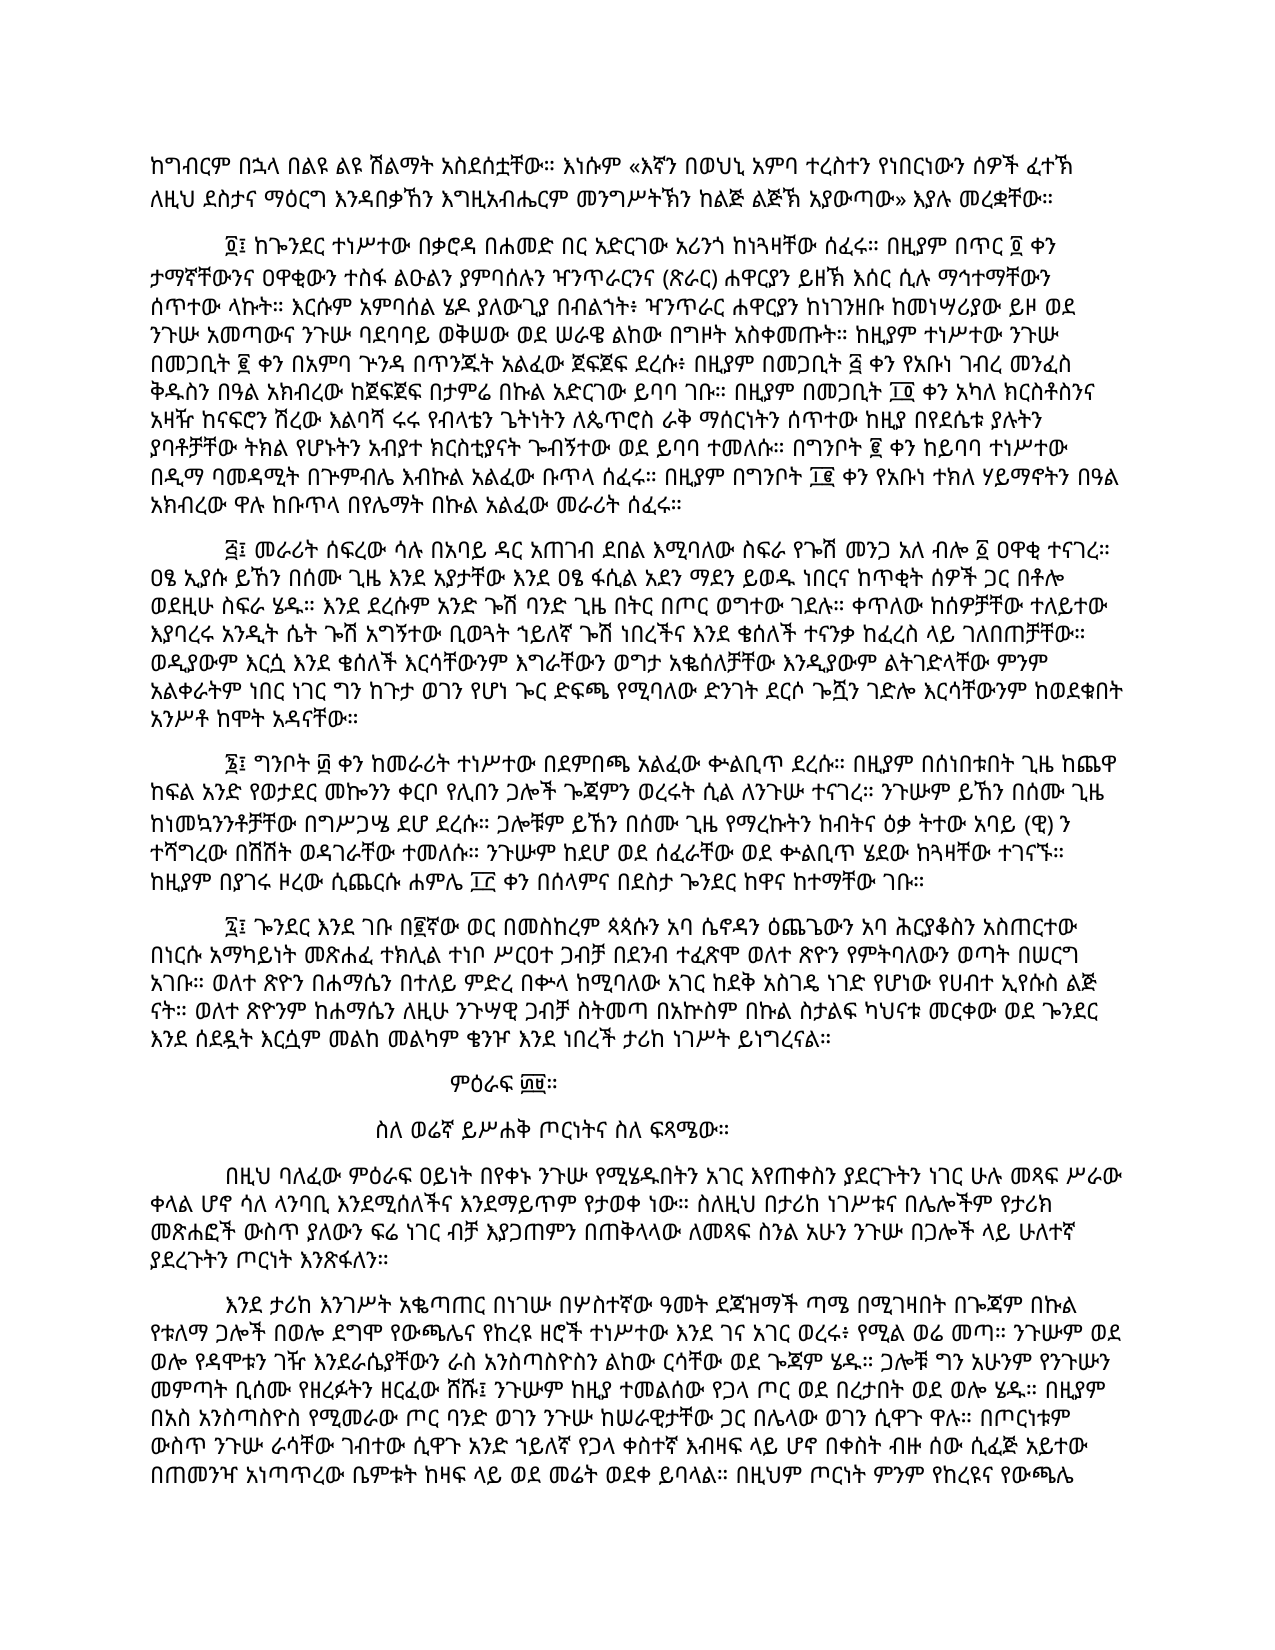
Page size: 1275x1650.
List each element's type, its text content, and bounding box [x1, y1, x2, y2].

text ምዕራፍ ፴፱። [150, 1072, 1125, 1098]
text ስለ ወሬኛ ይሥሐቅ ጦርነትና ስለ ፍጻሜው። [150, 1117, 1125, 1143]
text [150, 150, 1125, 214]
text ፭፤ መራሪት ሰፍረው ሳሉ በአባይ ዳር አጠገብ ደበል እሚባለው ስፍራ የጐሽ መንጋ አለ ብሎ ፩ ዐዋቂ ተናገረ። ዐፄ ኢያሱ ይኸን በሰሙ ጊዜ እንደ አያታቸው እንደ ዐፄ ፋሲል አደን ማደን ይወዱ ነበርና ከጥቂት ሰዎች ጋር በቶሎ ወደዚሁ ስፍራ ሄዱ። እንደ ደረሱም አንድ ጐሽ ባንድ ጊዜ በትር በጦር ወግተው ገደሉ። ቀጥለው ከሰዎቻቸው ተለይተው እያባረሩ አንዲት ሴት ጐሽ አግኝተው ቢወጓት ኀይለኛ ጐሽ ነበረችና እንደ ቄሰለች ተናንቃ ከፈረስ ላይ ገለበጠቻቸው። ወዲያውም እርሷ እንደ ቄሰለች እርሳቸውንም እግራቸውን ወግታ አቈሰለቻቸው እንዲያውም ልትገድላቸው ምንም አልቀራትም ነበር ነገር ግን ከጉታ ወገን የሆነ ጐር ድፍጫ የሚባለው ድንገት ደርሶ ጐሿን ገድሎ እርሳቸውንም ከወደቁበት አንሥቶ ከሞት አዳናቸው። [150, 537, 1125, 733]
text ፮፤ ግንቦት ፴ ቀን ከመራሪት ተነሥተው በደምበጫ አልፈው ቍልቢጥ ደረሱ። በዚያም በሰነበቱበት ጊዜ ከጨዋ ከፍል አንድ የወታደር መኰንን ቀርቦ የሊበን ጋሎች ጐጃምን ወረሩት ሲል ለንጉሡ ተናገረ። ንጉሡም ይኸን በሰሙ ጊዜ ከነመኳንንቶቻቸው በግሥጋሤ ደሆ ደረሱ። ጋሎቹም ይኸን በሰሙ ጊዜ የማረኩትን ከብትና ዕቃ ትተው አባይ (ዊ) ን ተሻግረው በሽሽት ወዳገራቸው ተመለሱ። ንጉሡም ከደሆ ወደ ሰፈራቸው ወደ ቍልቢጥ ሄደው ከጓዛቸው ተገናኙ። ከዚያም በያገሩ ዞረው ሲጨርሱ ሐምሌ ፲፫ ቀን በሰላምና በደስታ ጐንደር ከዋና ከተማቸው ገቡ። [150, 751, 1125, 896]
text ፯፤ ጐንደር እንደ ገቡ በ፪ኛው ወር በመስከረም ጳጳሱን አባ ሴኖዳን ዕጨጌውን አባ ሕርያቆስን አስጠርተው በነርሱ አማካይነት መጽሐፈ ተክሊል ተነቦ ሥርዐተ ጋብቻ በደንብ ተፈጽሞ ወለተ ጽዮን የምትባለውን ወጣት በሠርግ አገቡ። ወለተ ጽዮን በሐማሴን በተለይ ምድረ በቍላ ከሚባለው አገር ከደቅ አስገዴ ነገድ የሆነው የሀብተ ኢየሱስ ልጅ ናት። ወለተ ጽዮንም ከሐማሴን ለዚሁ ንጉሣዊ ጋብቻ ስትመጣ በአኵስም በኩል ስታልፍ ካህናቱ መርቀው ወደ ጐንደር እንደ ሰደዷት እርሷም መልከ መልካም ቄንዦ እንደ ነበረች ታሪከ ነገሥት ይነግረናል። [150, 914, 1125, 1053]
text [150, 1292, 1125, 1488]
text በዚህ ባለፈው ምዕራፍ ዐይነት በየቀኑ ንጉሡ የሚሄዱበትን አገር እየጠቀስን ያደርጉትን ነገር ሁሉ መጻፍ ሥራው ቀላል ሆኖ ሳለ ላንባቢ እንደሚሰለችና እንደማይጥም የታወቀ ነው። ስለዚህ በታሪከ ነገሥቱና በሌሎችም የታሪክ መጽሐፎች ውስጥ ያለውን ፍሬ ነገር ብቻ እያጋጠምን በጠቅላላው ለመጻፍ ስንል አሁን ንጉሡ በጋሎች ላይ ሁለተኛ ያደረጉትን ጦርነት እንጽፋለን። [150, 1163, 1125, 1274]
text ፬፤ ከጐንደር ተነሥተው በቃሮዳ በሐመድ በር አድርገው አሪንጎ ከነጓዛቸው ሰፈሩ። በዚያም በጥር ፬ ቀን ታማኛቸውንና ዐዋቂውን ተስፋ ልዑልን ያምባሰሉን ዣንጥራርንና (ጽራር) ሐዋርያን ይዘኽ እሰር ሲሉ ማኅተማቸውን ሰጥተው ላኩት። እርሱም አምባሰል ሄዶ ያለውጊያ በብልኀት፥ ዣንጥራር ሐዋርያን ከነገንዘቡ ከመነሣሪያው ይዞ ወደ ንጉሡ አመጣውና ንጉሡ ባደባባይ ወቅሠው ወደ ሠራዌ ልከው በግዞት አስቀመጡት። ከዚያም ተነሥተው ንጉሡ በመጋቢት ፪ ቀን በአምባ ጕንዳ በጥንጁት አልፈው ጀፍጀፍ ደረሱ፥ በዚያም በመጋቢት ፭ ቀን የአቡነ ገብረ መንፈስ ቅዱስን በዓል አክብረው ከጀፍጀፍ በታምሬ በኩል አድርገው ይባባ ገቡ። በዚያም በመጋቢት ፲፬ ቀን አካለ ክርስቶስንና አዛዥ ከናፍሮን ሽረው እልባሻ ሩሩ የብላቴን ጌትነትን ለጴጥሮስ ራቅ ማሰርነትን ሰጥተው ከዚያ በየደሴቱ ያሉትን ያባቶቻቸው ትክል የሆኑትን አብያተ ክርስቲያናት ጐብኝተው ወደ ይባባ ተመለሱ። በግንቦት ፪ ቀን ከይባባ ተነሥተው በዲማ ባመዳሚት በጕምብሌ እብኩል አልፈው ቡጥላ ሰፈሩ። በዚያም በግንቦት ፲፪ ቀን የአቡነ ተክለ ሃይማኖትን በዓል አክብረው ዋሉ ከቡጥላ በየሌማት በኩል አልፈው መራሪት ሰፈሩ። [150, 233, 1125, 518]
